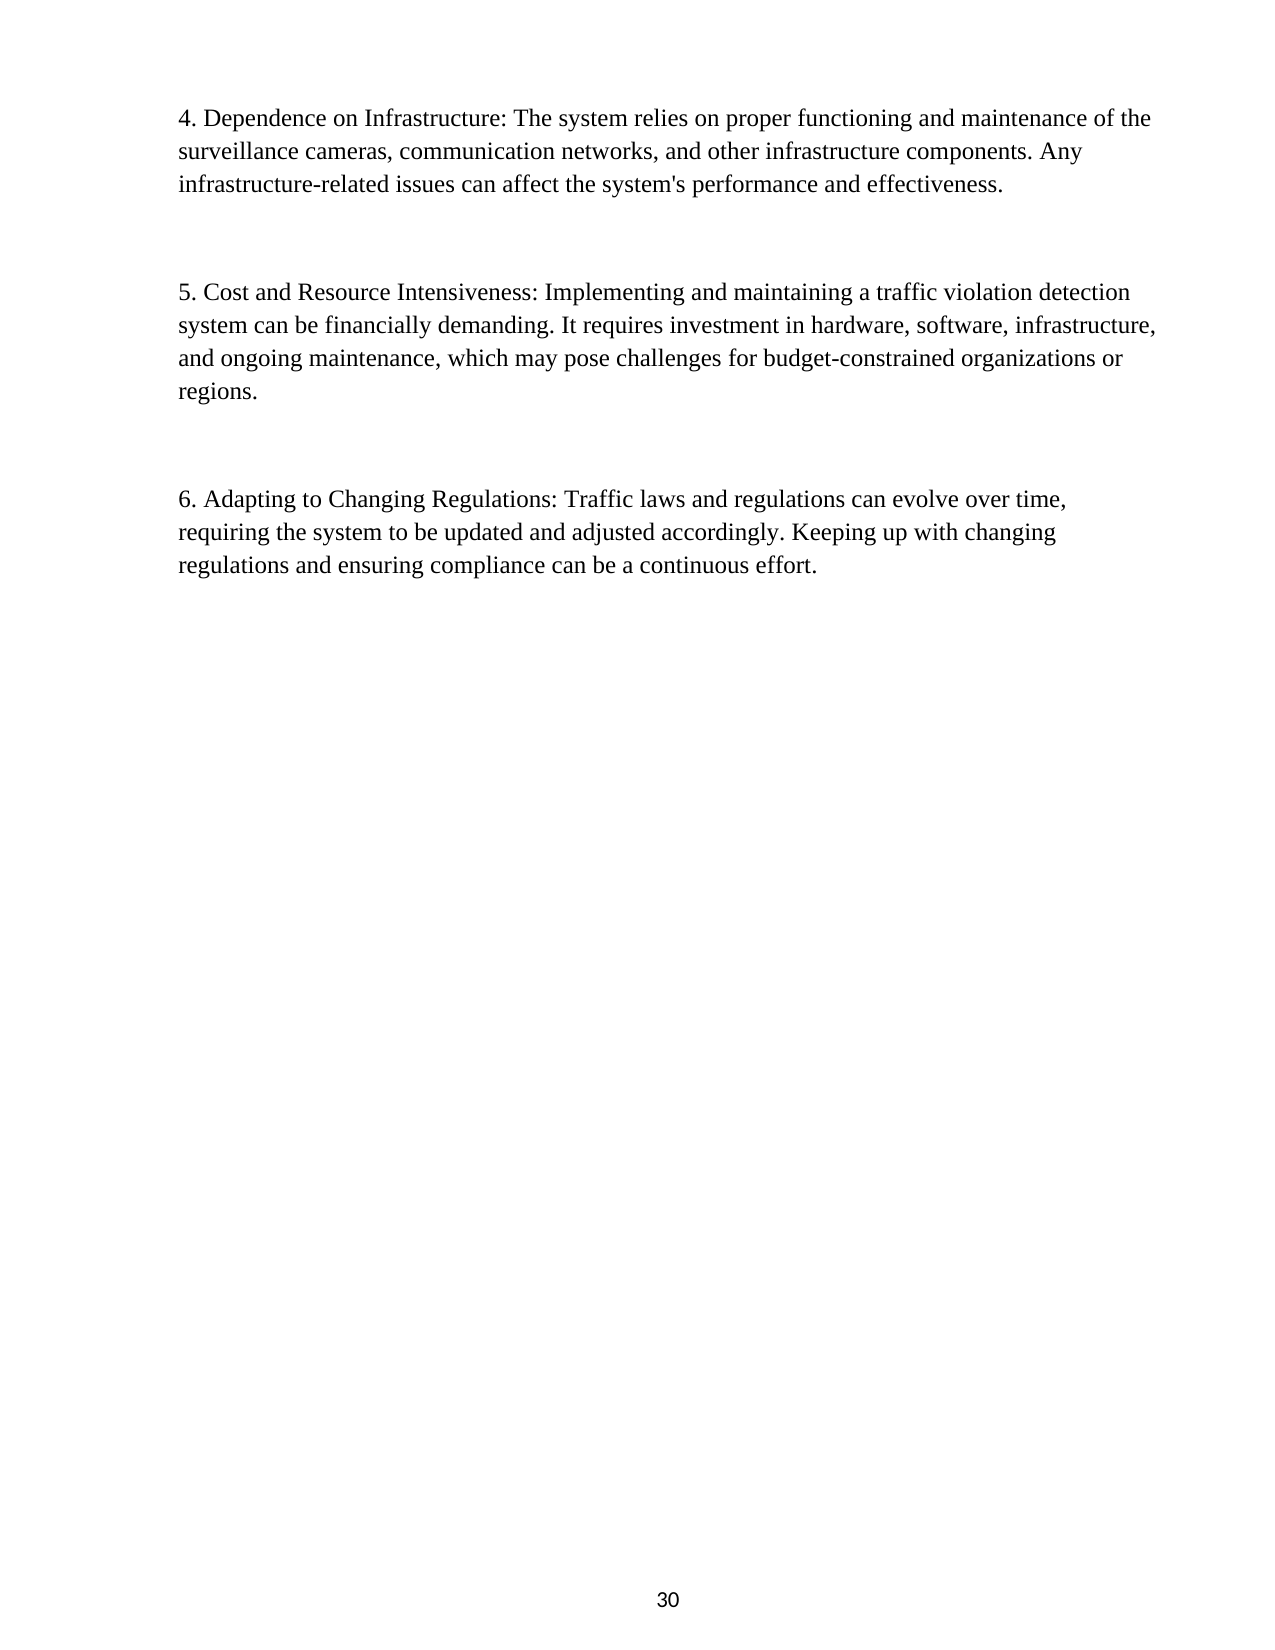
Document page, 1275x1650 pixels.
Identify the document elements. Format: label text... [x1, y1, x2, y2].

text 5. Cost and Resource Intensiveness: Implementing and maintaining a traffic violation detection system can be financially demanding. It requires investment in hardware, software, infrastructure, and ongoing maintenance, which may pose challenges for budget-constrained organizations or regions. [178, 277, 1157, 405]
text 4. Dependence on Infrastructure: The system relies on proper functioning and maintenance of the surveillance cameras, communication networks, and other infrastructure components. Any infrastructure-related issues can affect the system's performance and effectiveness. [178, 103, 1157, 198]
text 6. Adapting to Changing Regulations: Traffic laws and regulations can evolve over time, requiring the system to be updated and adjusted accordingly. Keeping up with changing regulations and ensuring compliance can be a continuous effort. [178, 484, 1157, 578]
